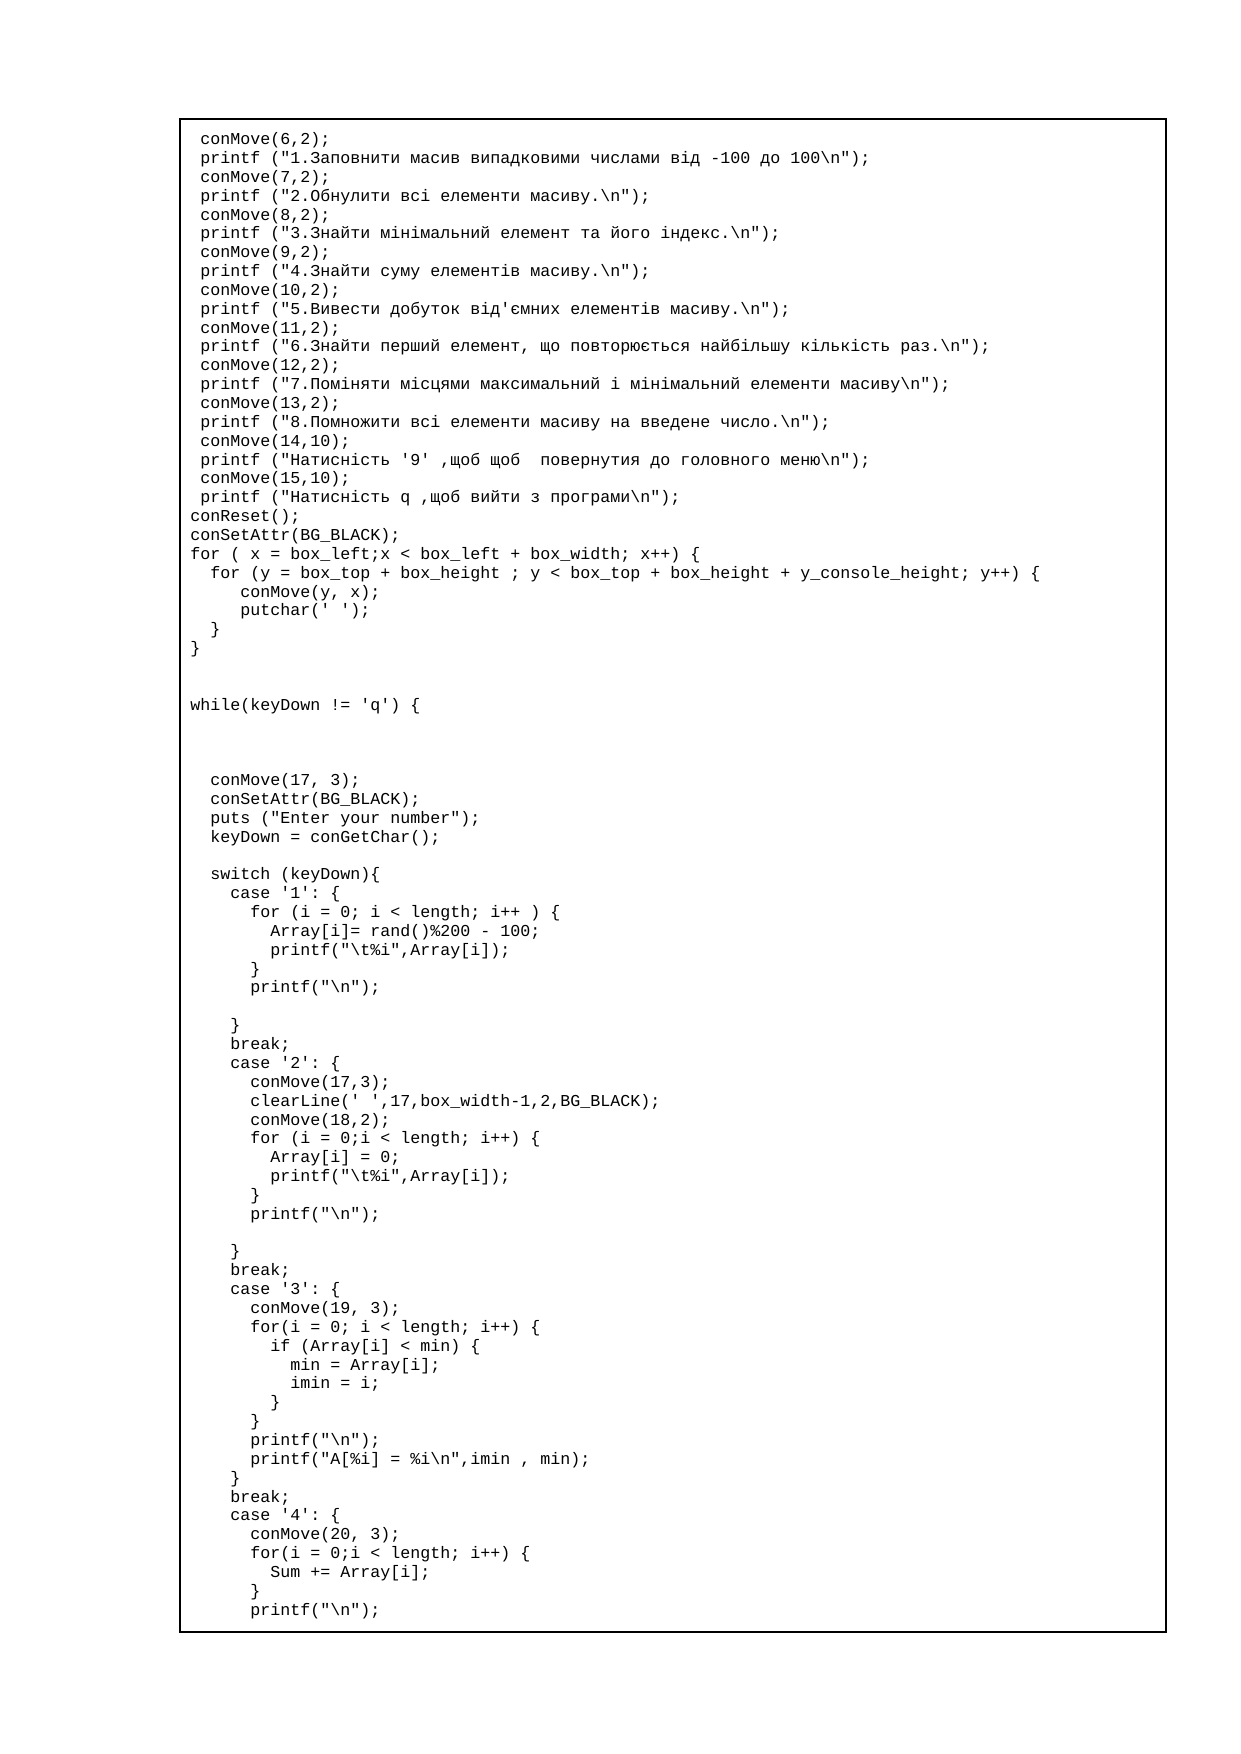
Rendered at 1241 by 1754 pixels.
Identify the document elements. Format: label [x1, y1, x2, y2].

table_cell [181, 120, 1165, 1631]
